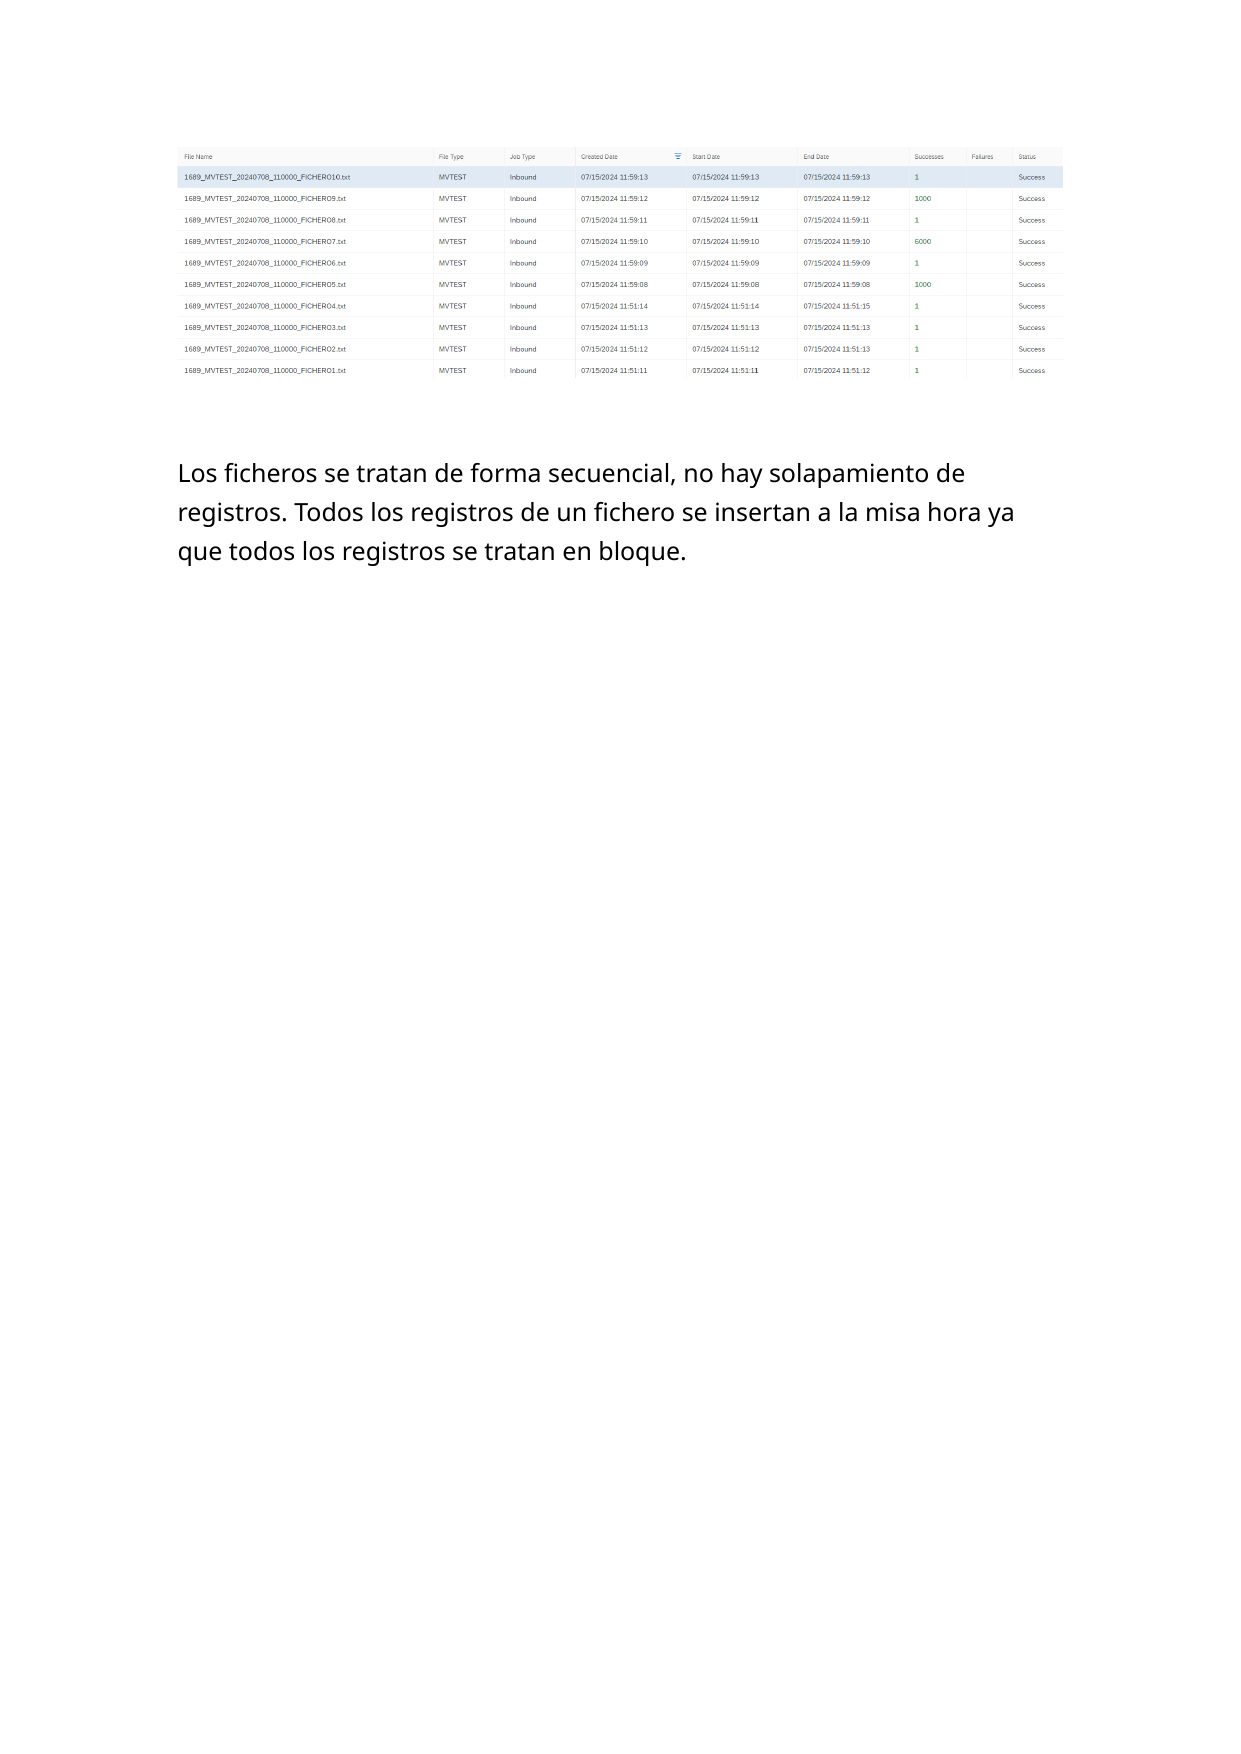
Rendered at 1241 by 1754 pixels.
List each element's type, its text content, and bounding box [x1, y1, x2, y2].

text Los ficheros se tratan de forma secuencial, no hay solapamiento de registros. Todos los registros de un fichero se insertan a la misa hora ya que todos los registros se tratan en bloque. [177, 456, 1063, 568]
picture [177, 147, 1063, 378]
